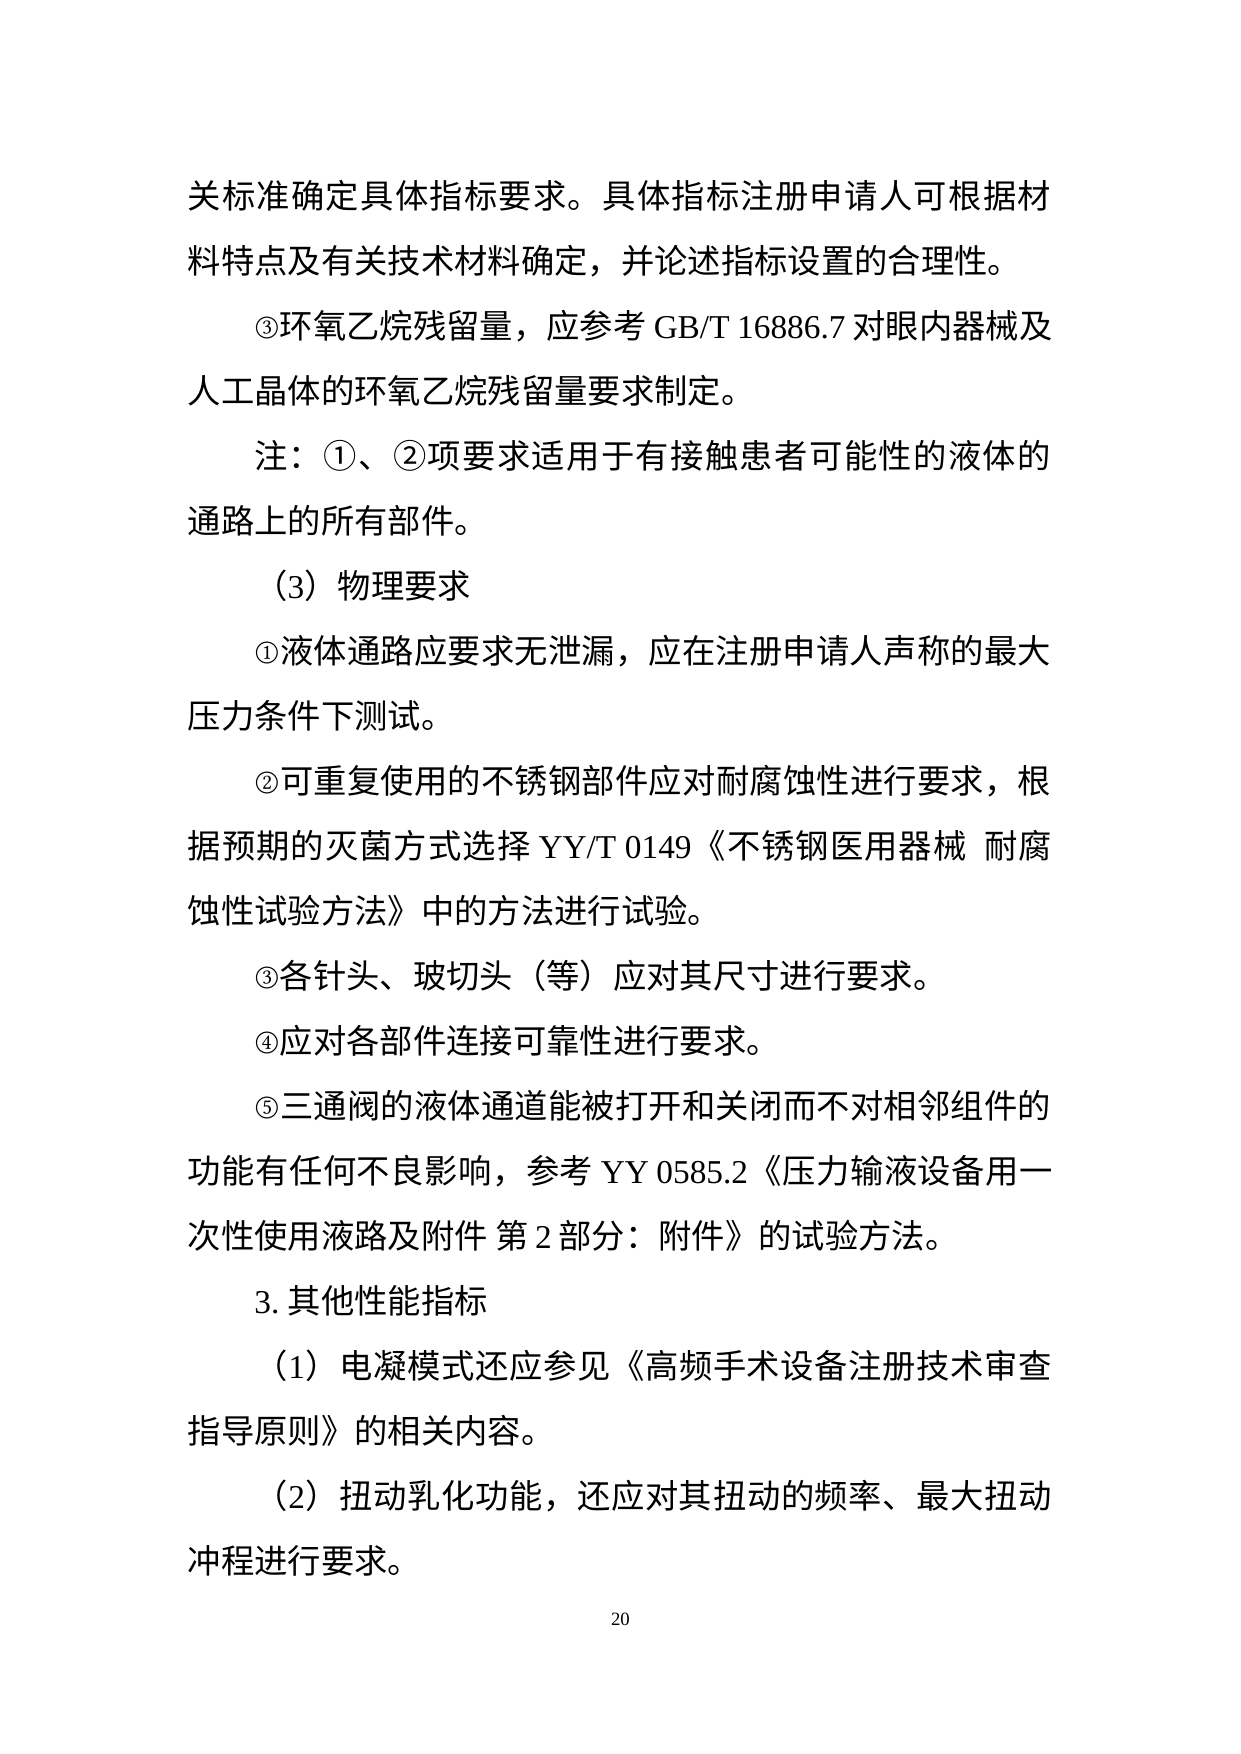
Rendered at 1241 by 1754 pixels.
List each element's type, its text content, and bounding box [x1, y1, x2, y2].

text ①液体通路应要求无泄漏，应在注册申请人声称的最大压力条件下测试。 [187, 617, 1053, 747]
text ③环氧乙烷残留量，应参考GB/T 16886.7对眼内器械及人工晶体的环氧乙烷残留量要求制定。 [187, 292, 1053, 422]
text （1）电凝模式还应参见《高频手术设备注册技术审查指导原则》的相关内容。 [187, 1332, 1053, 1462]
text 3. 其他性能指标 [187, 1267, 1053, 1332]
text 注：①、②项要求适用于有接触患者可能性的液体的通路上的所有部件。 [187, 422, 1053, 552]
text ④应对各部件连接可靠性进行要求。 [187, 1007, 1053, 1072]
text ⑤三通阀的液体通道能被打开和关闭而不对相邻组件的功能有任何不良影响，参考YY 0585.2《压力输液设备用一次性使用液路及附件 第2部分：附件》的试验方法。 [187, 1072, 1053, 1267]
text ②可重复使用的不锈钢部件应对耐腐蚀性进行要求，根据预期的灭菌方式选择YY/T 0149《不锈钢医用器械 耐腐蚀性试验方法》中的方法进行试验。 [187, 747, 1053, 942]
text （2）扭动乳化功能，还应对其扭动的频率、最大扭动冲程进行要求。 [187, 1462, 1053, 1592]
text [187, 162, 1053, 292]
text （3）物理要求 [187, 552, 1053, 617]
text ③各针头、玻切头（等）应对其尺寸进行要求。 [187, 942, 1053, 1007]
